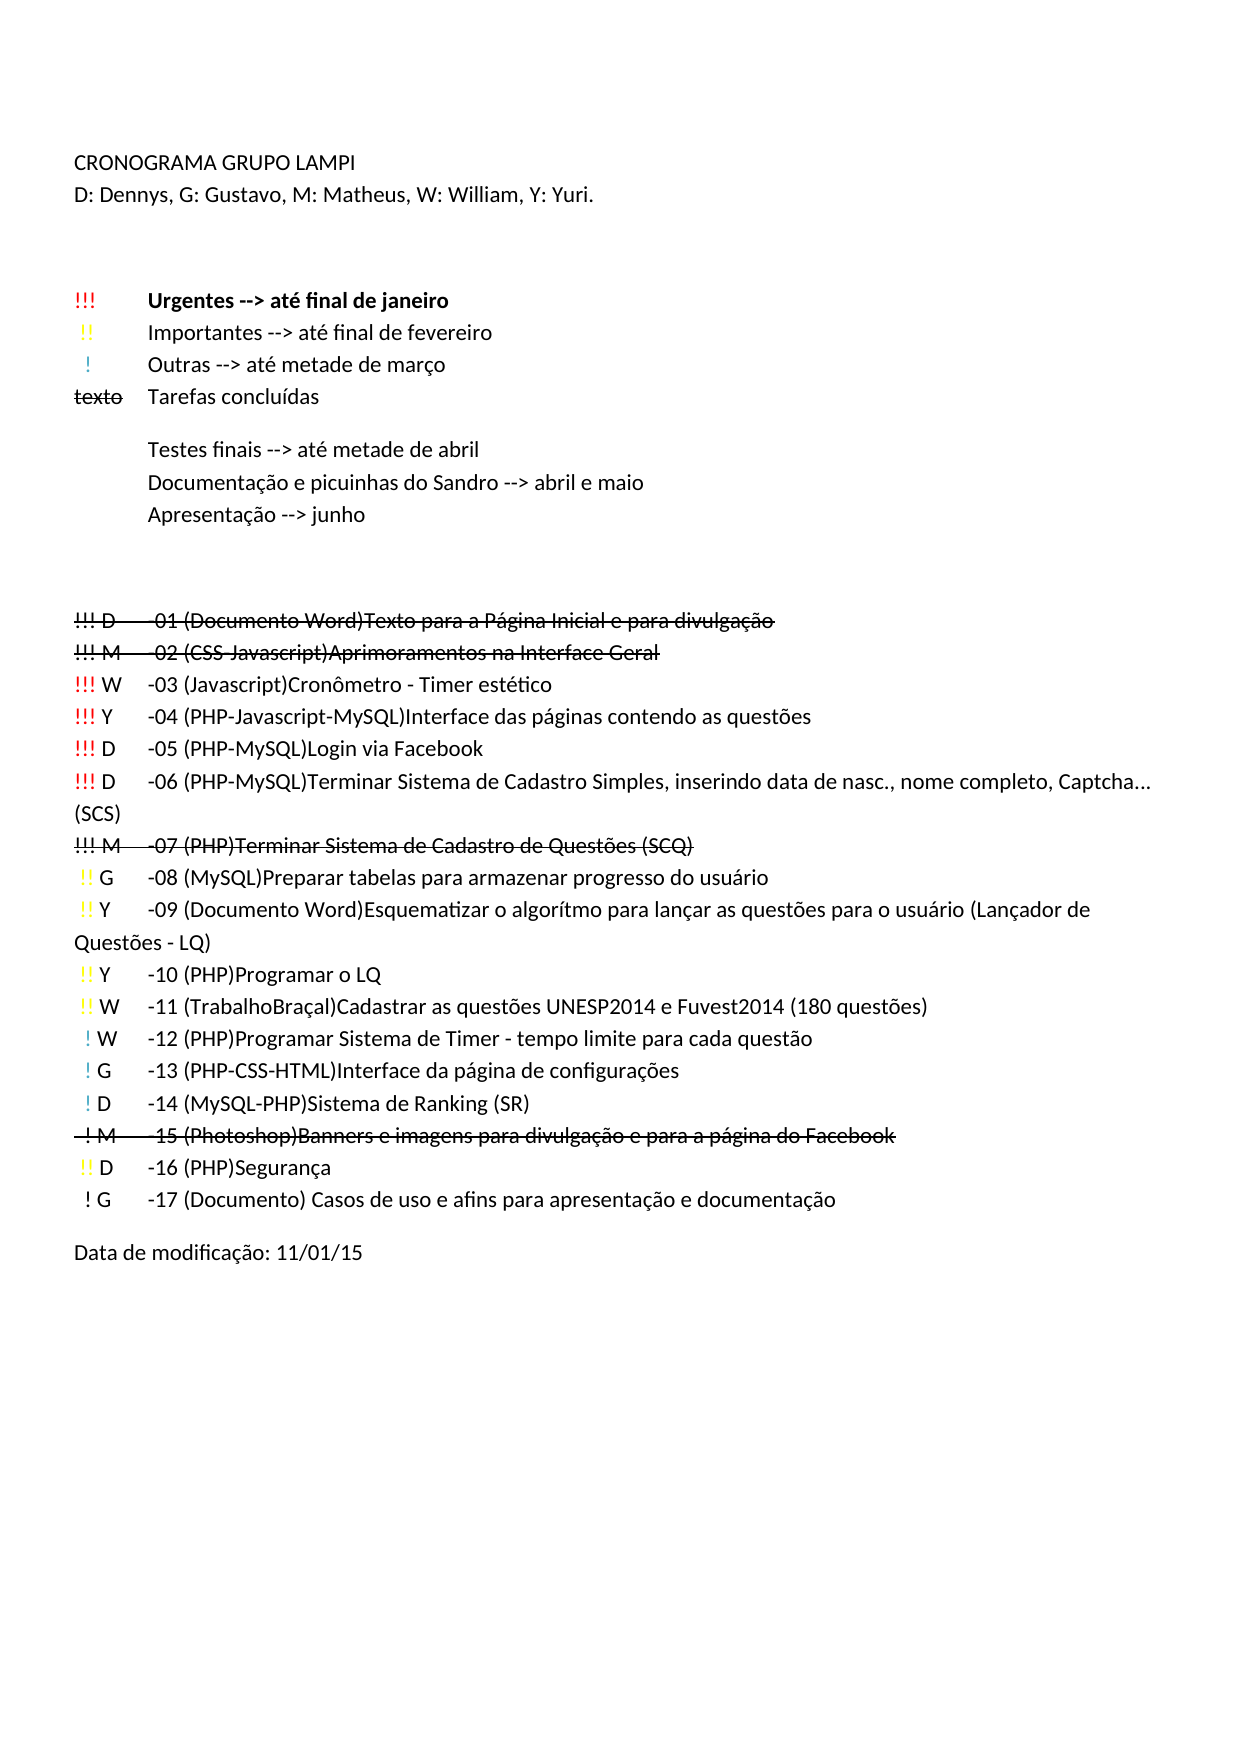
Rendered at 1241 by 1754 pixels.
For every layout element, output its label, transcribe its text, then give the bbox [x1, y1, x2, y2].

text !!! Urgentes --> até final de janeiro !! Importantes --> até final de fevereiro ! Outras --> até metade de março texto Tarefas concluídas [74, 286, 1167, 410]
text Data de modificação: 11/01/15 [74, 1238, 1167, 1266]
text Testes finais --> até metade de abril Documentação e picuinhas do Sandro --> abril e maio Apresentação --> junho [74, 435, 1167, 528]
text CRONOGRAMA GRUPO LAMPI D: Dennys, G: Gustavo, M: Matheus, W: William, Y: Yuri. [74, 148, 1167, 208]
text !!! D -01 (Documento Word)Texto para a Página Inicial e para divulgação !!! M -02 (CSS-Javascript)Aprimoramentos na Interface Geral !!! W -03 (Javascript)Cronômetro - Timer estético !!! Y -04 (PHP-Javascript-MySQL)Interface das páginas contendo as questões !!! D -05 (PHP-MySQL)Login via Facebook !!! D -06 (PHP-MySQL)Terminar Sistema de Cadastro Simples, inserindo data de nasc., nome completo, Captcha... (SCS) !!! M -07 (PHP)Terminar Sistema de Cadastro de Questões (SCQ) !! G -08 (MySQL)Preparar tabelas para armazenar progresso do usuário !! Y -09 (Documento Word)Esquematizar o algorítmo para lançar as questões para o usuário (Lançador de Questões - LQ) !! Y -10 (PHP)Programar o LQ !! W -11 (TrabalhoBraçal)Cadastrar as questões UNESP2014 e Fuvest2014 (180 questões) ! W -12 (PHP)Programar Sistema de Timer - tempo limite para cada questão ! G -13 (PHP-CSS-HTML)Interface da página de configurações ! D -14 (MySQL-PHP)Sistema de Ranking (SR) ! M -15 (Photoshop)Banners e imagens para divulgação e para a página do Facebook !! D -16 (PHP)Segurança ! G -17 (Documento) Casos de uso e afins para apresentação e documentação [74, 606, 1167, 1213]
